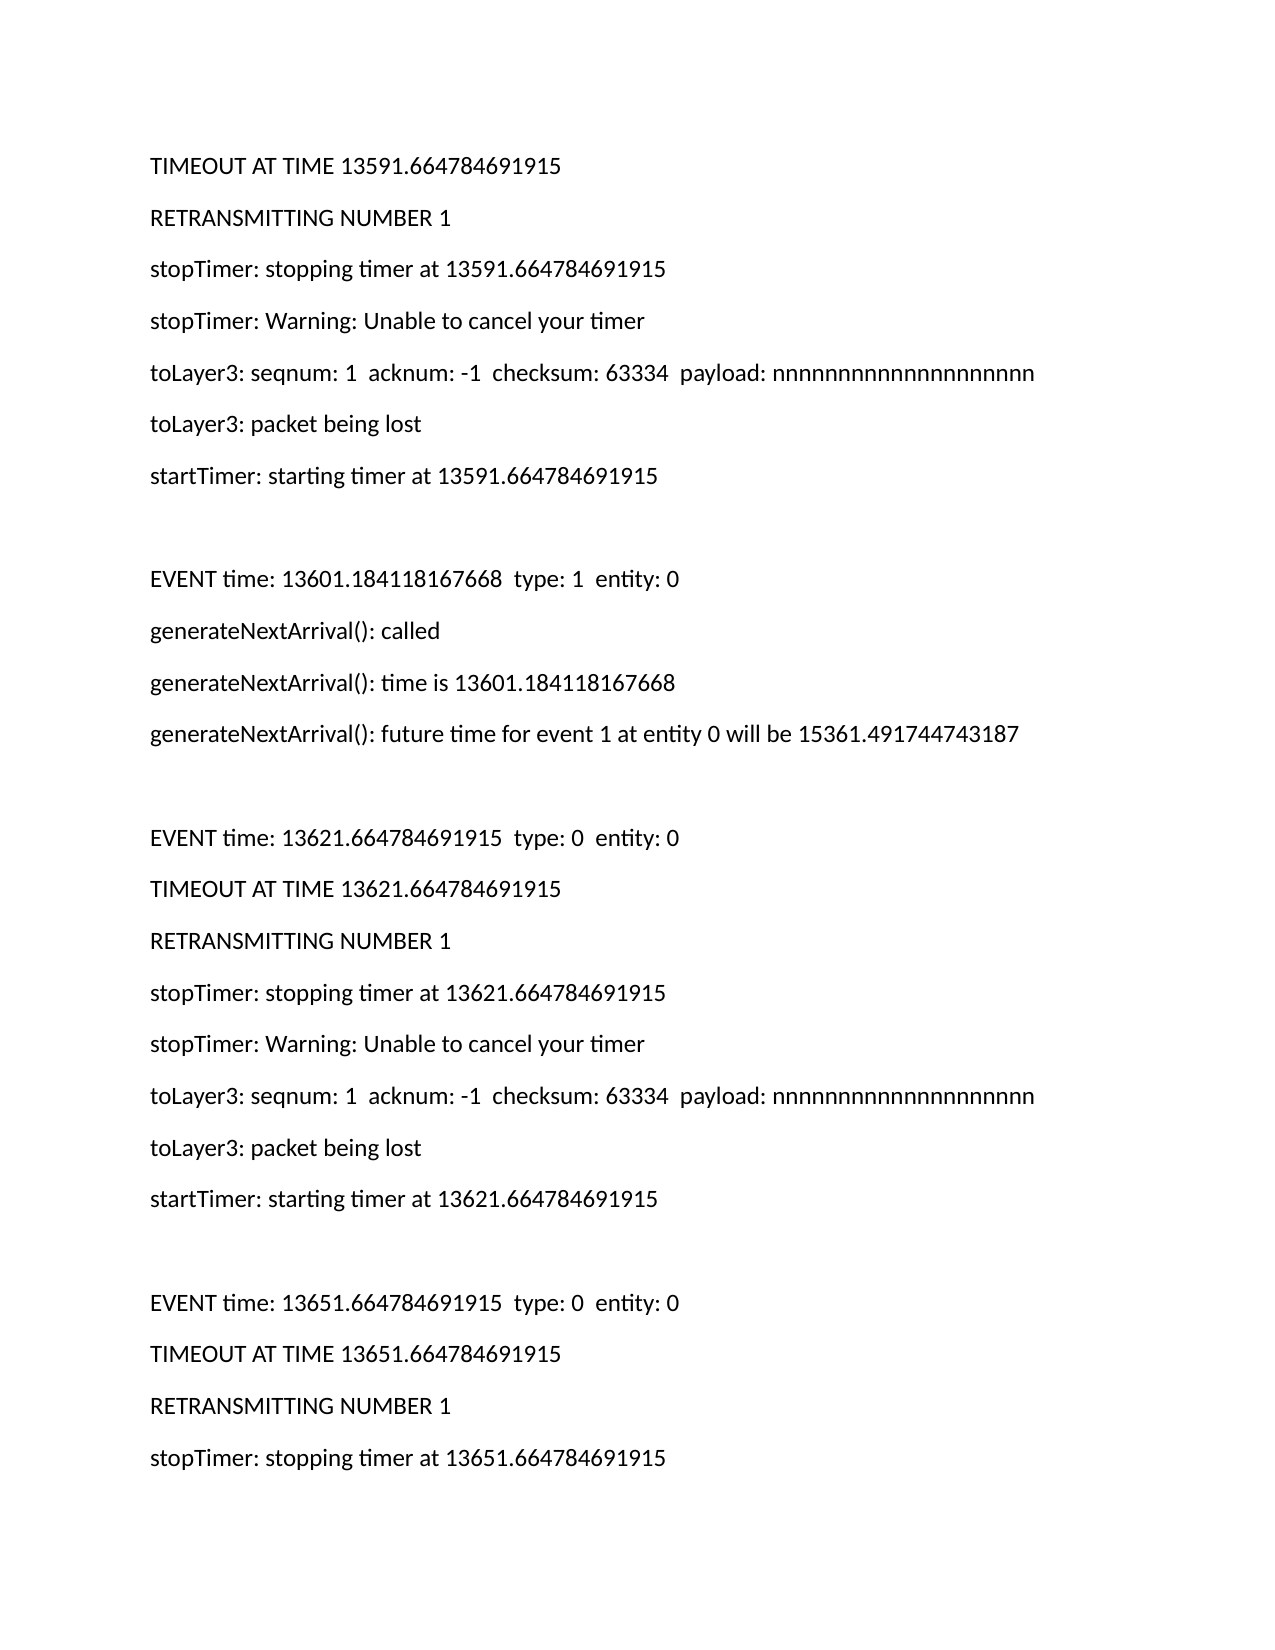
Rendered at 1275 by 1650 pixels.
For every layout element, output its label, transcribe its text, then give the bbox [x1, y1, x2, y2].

text stopTimer: Warning: Unable to cancel your timer [150, 1028, 1125, 1059]
text TIMEOUT AT TIME 13591.664784691915 [150, 150, 1125, 181]
text stopTimer: stopping timer at 13591.664784691915 [150, 253, 1125, 284]
text TIMEOUT AT TIME 13651.664784691915 [150, 1338, 1125, 1369]
text startTimer: starting timer at 13591.664784691915 [150, 460, 1125, 491]
text generateNextArrival(): called [150, 615, 1125, 646]
text toLayer3: packet being lost [150, 1132, 1125, 1162]
text generateNextArrival(): time is 13601.184118167668 [150, 667, 1125, 697]
text RETRANSMITTING NUMBER 1 [150, 202, 1125, 232]
text toLayer3: seqnum: 1 acknum: -1 checksum: 63334 payload: nnnnnnnnnnnnnnnnnnnn [150, 357, 1125, 387]
text stopTimer: stopping timer at 13651.664784691915 [150, 1442, 1125, 1472]
text RETRANSMITTING NUMBER 1 [150, 1390, 1125, 1421]
text stopTimer: stopping timer at 13621.664784691915 [150, 977, 1125, 1007]
text EVENT time: 13601.184118167668 type: 1 entity: 0 [150, 563, 1125, 594]
text startTimer: starting timer at 13621.664784691915 [150, 1183, 1125, 1214]
text TIMEOUT AT TIME 13621.664784691915 [150, 873, 1125, 904]
text EVENT time: 13621.664784691915 type: 0 entity: 0 [150, 822, 1125, 852]
text toLayer3: packet being lost [150, 408, 1125, 439]
text toLayer3: seqnum: 1 acknum: -1 checksum: 63334 payload: nnnnnnnnnnnnnnnnnnnn [150, 1080, 1125, 1111]
text EVENT time: 13651.664784691915 type: 0 entity: 0 [150, 1287, 1125, 1317]
text generateNextArrival(): future time for event 1 at entity 0 will be 15361.491744743187 [150, 718, 1125, 749]
text RETRANSMITTING NUMBER 1 [150, 925, 1125, 956]
text stopTimer: Warning: Unable to cancel your timer [150, 305, 1125, 336]
